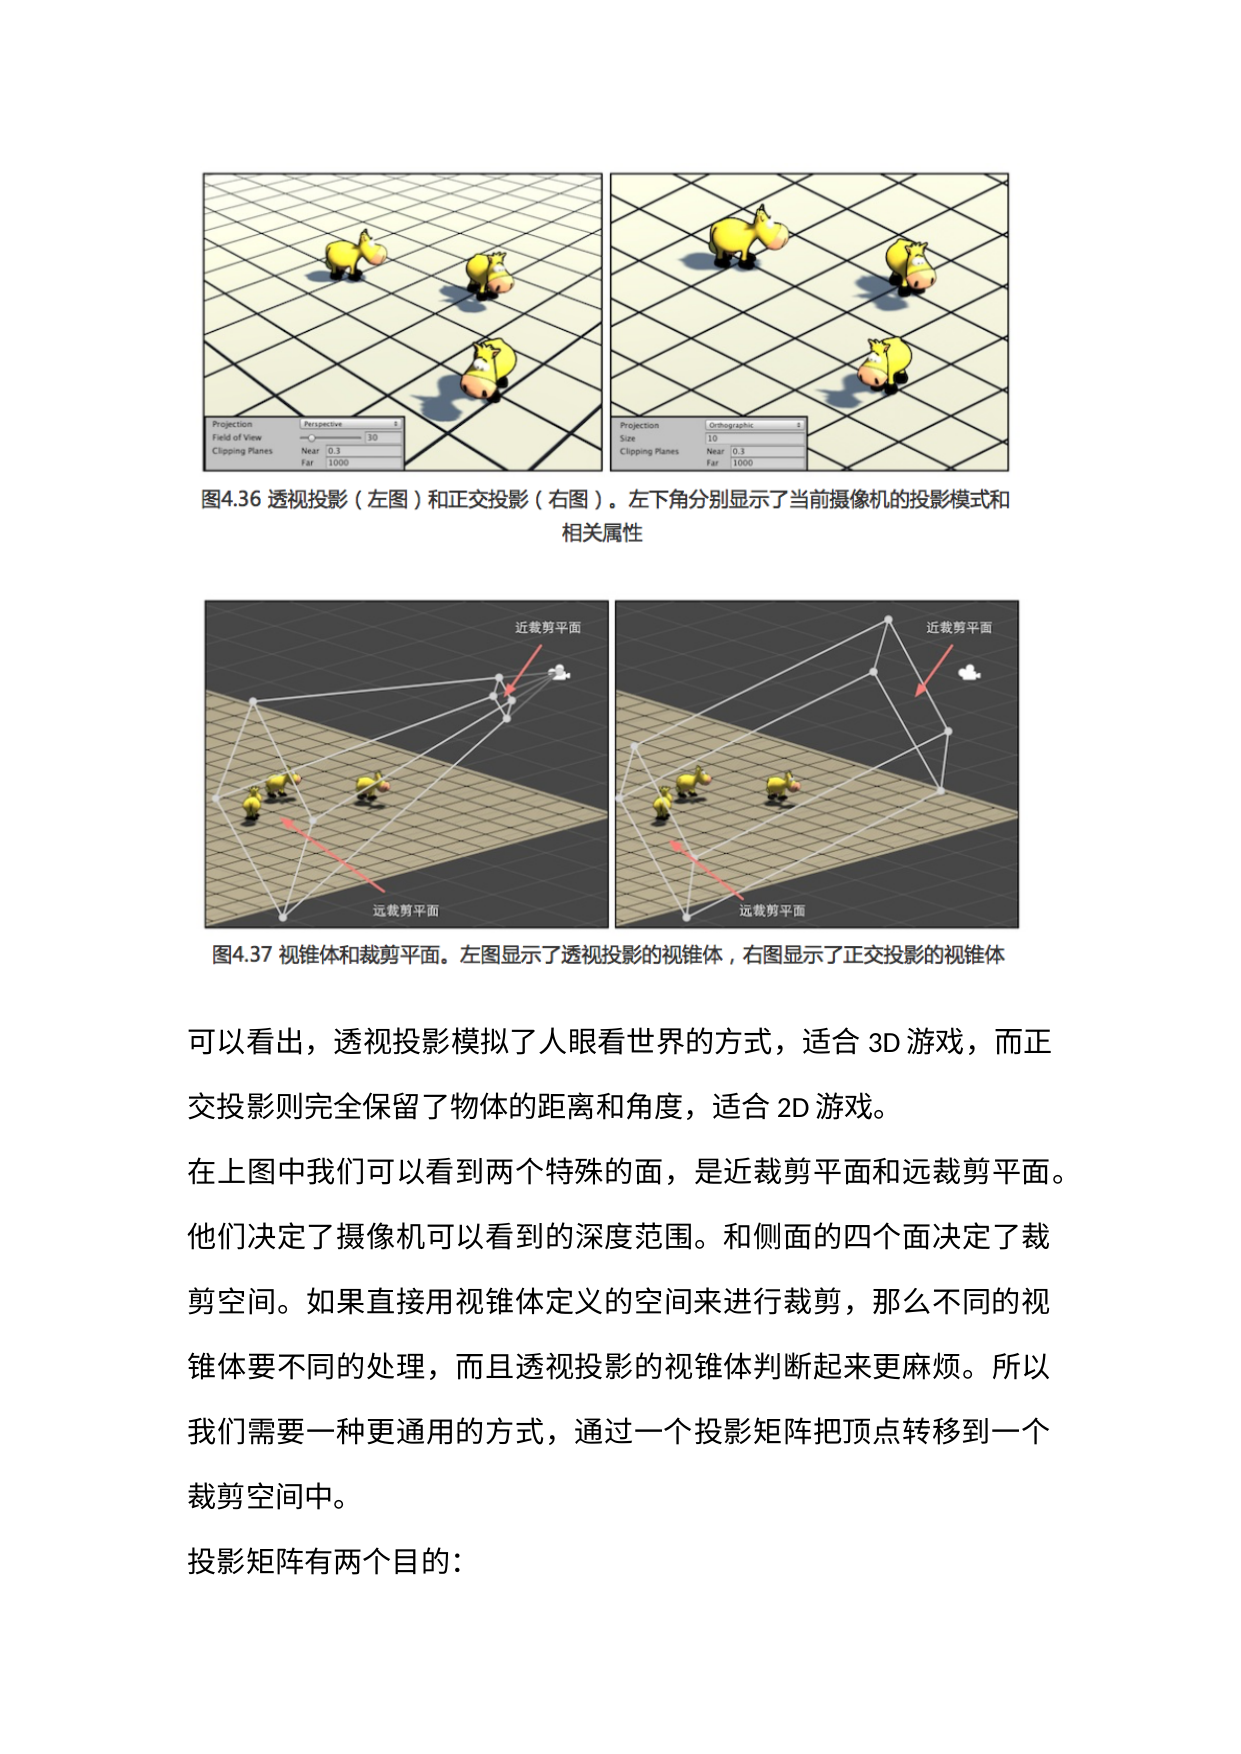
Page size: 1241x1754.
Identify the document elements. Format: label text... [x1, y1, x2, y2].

picture [187, 584, 1038, 989]
text 在上图中我们可以看到两个特殊的面，是近裁剪平面和远裁剪平面。他们决定了摄像机可以看到的深度范围。和侧面的四个面决定了裁剪空间。如果直接用视锥体定义的空间来进行裁剪，那么不同的视锥体要不同的处理，而且透视投影的视锥体判断起来更麻烦。所以我们需要一种更通用的方式，通过一个投影矩阵把顶点转移到一个裁剪空间中。 [187, 1137, 1053, 1527]
text 投影矩阵有两个目的： [187, 1527, 1053, 1592]
text 可以看出，透视投影模拟了人眼看世界的方式，适合3D游戏，而正交投影则完全保留了物体的距离和角度，适合2D游戏。 [187, 1007, 1053, 1137]
picture [187, 162, 1031, 548]
